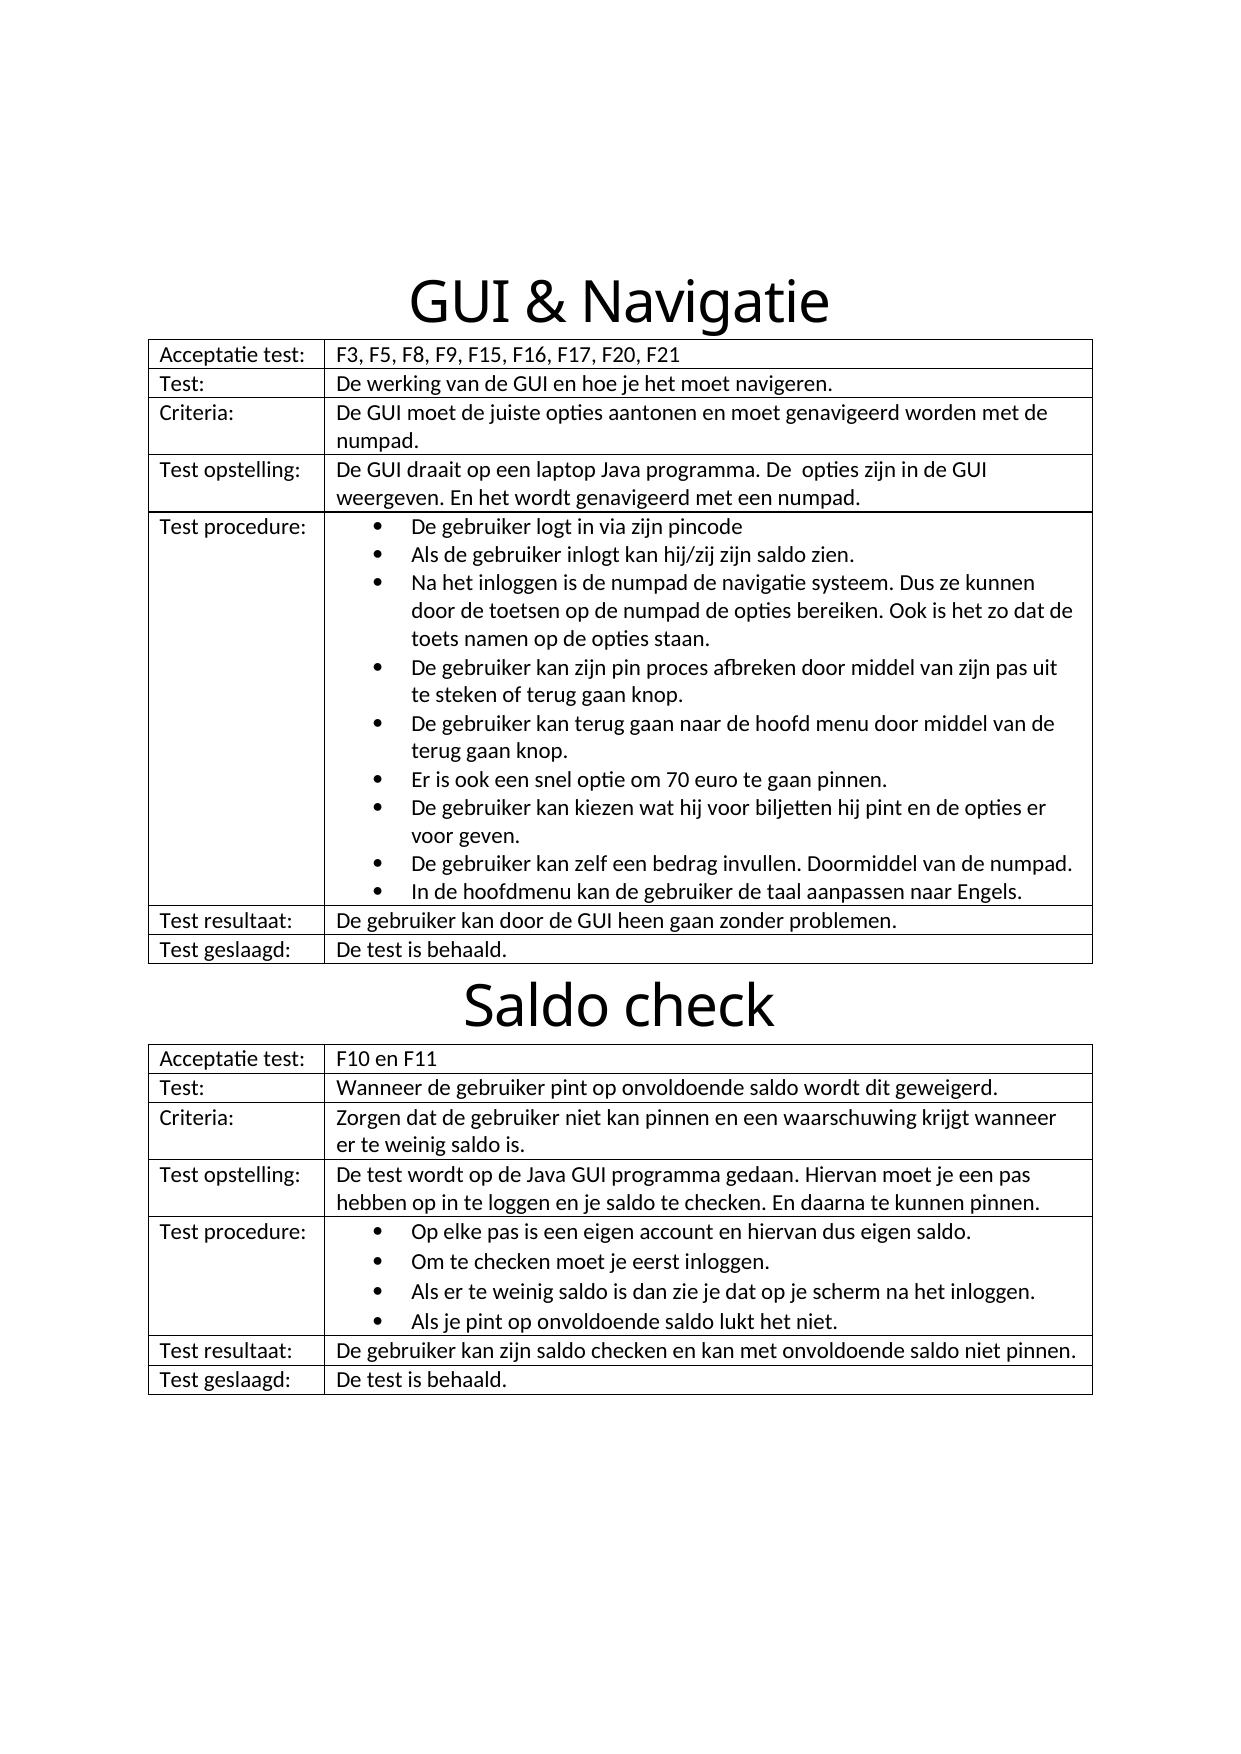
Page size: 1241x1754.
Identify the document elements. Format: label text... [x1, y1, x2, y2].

table_cell De test is behaald. [325, 935, 1092, 963]
title GUI & Navigatie [148, 260, 1093, 339]
table_cell De gebruiker logt in via zijn pincode Als de gebruiker inlogt kan hij/zij zijn saldo zien. Na het inloggen is de numpad de navigatie systeem. Dus ze kunnen door de toetsen op de numpad de opties bereiken. Ook is het zo dat de toets namen op de opties staan. De gebruiker kan zijn pin proces afbreken door middel van zijn pas uit te steken of terug gaan knop. De gebruiker kan terug gaan naar de hoofd menu door middel van de terug gaan knop. Er is ook een snel optie om 70 euro te gaan pinnen. De gebruiker kan kiezen wat hij voor biljetten hij pint en de opties er voor geven. De gebruiker kan zelf een bedrag invullen. Doormiddel van de numpad. In de hoofdmenu kan de gebruiker de taal aanpassen naar Engels. [325, 513, 1092, 905]
table_cell De gebruiker kan door de GUI heen gaan zonder problemen. [325, 906, 1092, 934]
title Saldo check [148, 964, 1093, 1043]
table_cell Test opstelling: [149, 455, 324, 511]
table_cell Test resultaat: [149, 906, 324, 934]
table_cell Test geslaagd: [149, 1366, 324, 1393]
table_cell Test procedure: [149, 1217, 324, 1335]
table_cell Op elke pas is een eigen account en hiervan dus eigen saldo. Om te checken moet je eerst inloggen. Als er te weinig saldo is dan zie je dat op je scherm na het inloggen. Als je pint op onvoldoende saldo lukt het niet. [325, 1217, 1092, 1335]
table_cell De GUI moet de juiste opties aantonen en moet genavigeerd worden met de numpad. [325, 398, 1092, 454]
table_cell Criteria: [149, 1103, 324, 1159]
table_cell Test geslaagd: [149, 935, 324, 963]
table_cell Criteria: [149, 398, 324, 454]
table_cell Test procedure: [149, 513, 324, 905]
table_cell Test opstelling: [149, 1160, 324, 1216]
table_header F3, F5, F8, F9, F15, F16, F17, F20, F21 [325, 340, 1092, 368]
table_header F10 en F11 [325, 1045, 1092, 1072]
table_cell De test wordt op de Java GUI programma gedaan. Hiervan moet je een pas hebben op in te loggen en je saldo te checken. En daarna te kunnen pinnen. [325, 1160, 1092, 1216]
table_cell Wanneer de gebruiker pint op onvoldoende saldo wordt dit geweigerd. [325, 1074, 1092, 1102]
table_cell De werking van de GUI en hoe je het moet navigeren. [325, 369, 1092, 397]
table_cell Test: [149, 1074, 324, 1102]
table_cell Test resultaat: [149, 1336, 324, 1364]
table_cell De gebruiker kan zijn saldo checken en kan met onvoldoende saldo niet pinnen. [325, 1336, 1092, 1364]
table_cell De test is behaald. [325, 1366, 1092, 1393]
table_header Acceptatie test: [149, 340, 324, 368]
table_header Acceptatie test: [149, 1045, 324, 1072]
table_cell Zorgen dat de gebruiker niet kan pinnen en een waarschuwing krijgt wanneer er te weinig saldo is. [325, 1103, 1092, 1159]
table_cell De GUI draait op een laptop Java programma. De opties zijn in de GUI weergeven. En het wordt genavigeerd met een numpad. [325, 455, 1092, 511]
table_cell Test: [149, 369, 324, 397]
